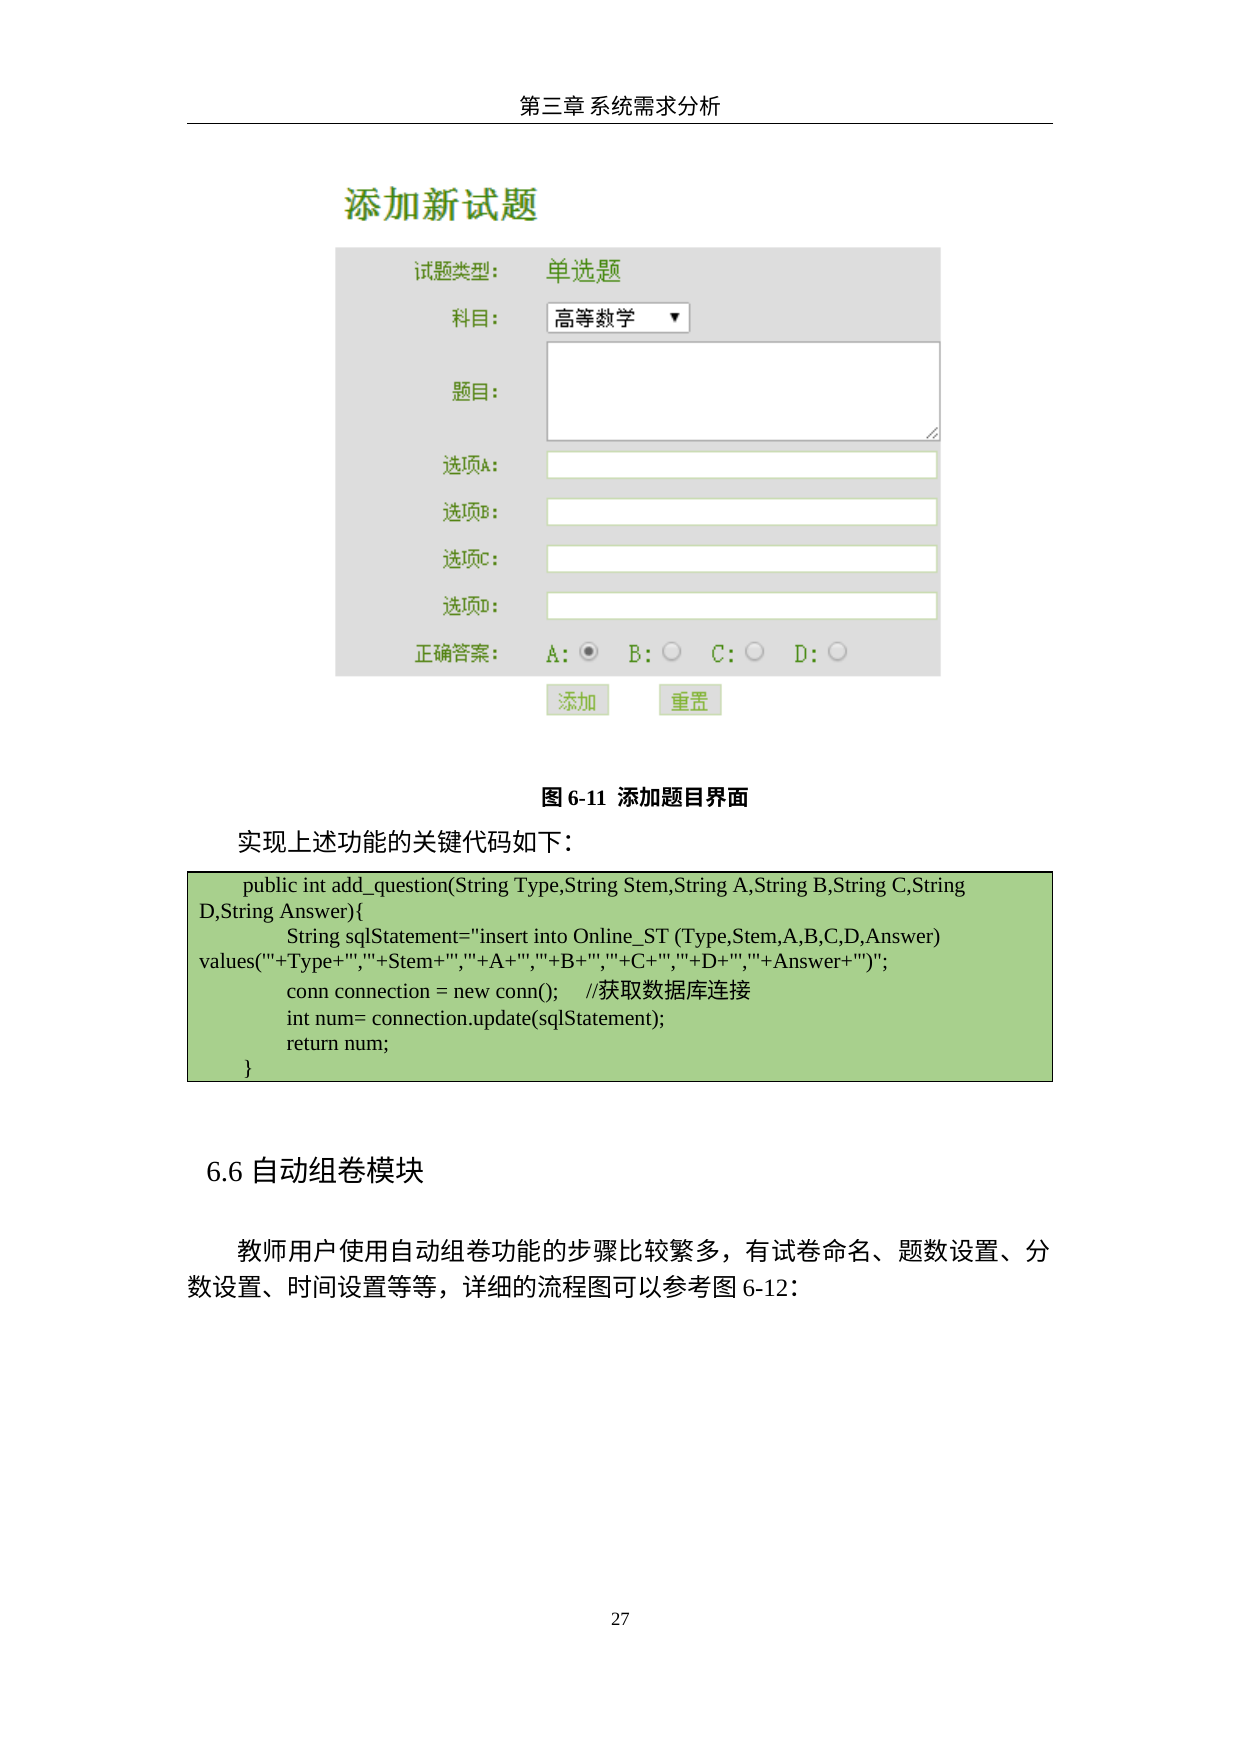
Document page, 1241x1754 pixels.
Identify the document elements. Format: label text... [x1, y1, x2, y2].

table_header public int add_question(String Type,String Stem,String A,String B,String C,String D,String Answer){ String sqlStatement="insert into Online_ST (Type,Stem,A,B,C,D,Answer) values('"+Type+"','"+Stem+"','"+A+"','"+B+"','"+C+"','"+D+"','"+Answer+"')"; conn connection = new conn(); //获取数据库连接 int num= connection.update(sqlStatement); return num; } [188, 873, 1052, 1081]
text 图6-11 添加题目界面 [187, 780, 1053, 812]
text 教师用户使用自动组卷功能的步骤比较繁多，有试卷命名、题数设置、分数设置、时间设置等等，详细的流程图可以参考图6-12： [187, 1232, 1053, 1304]
picture [237, 150, 1013, 736]
text 实现上述功能的关键代码如下： [187, 823, 1053, 859]
subtitle 6.6 自动组卷模块 [206, 1147, 1053, 1190]
